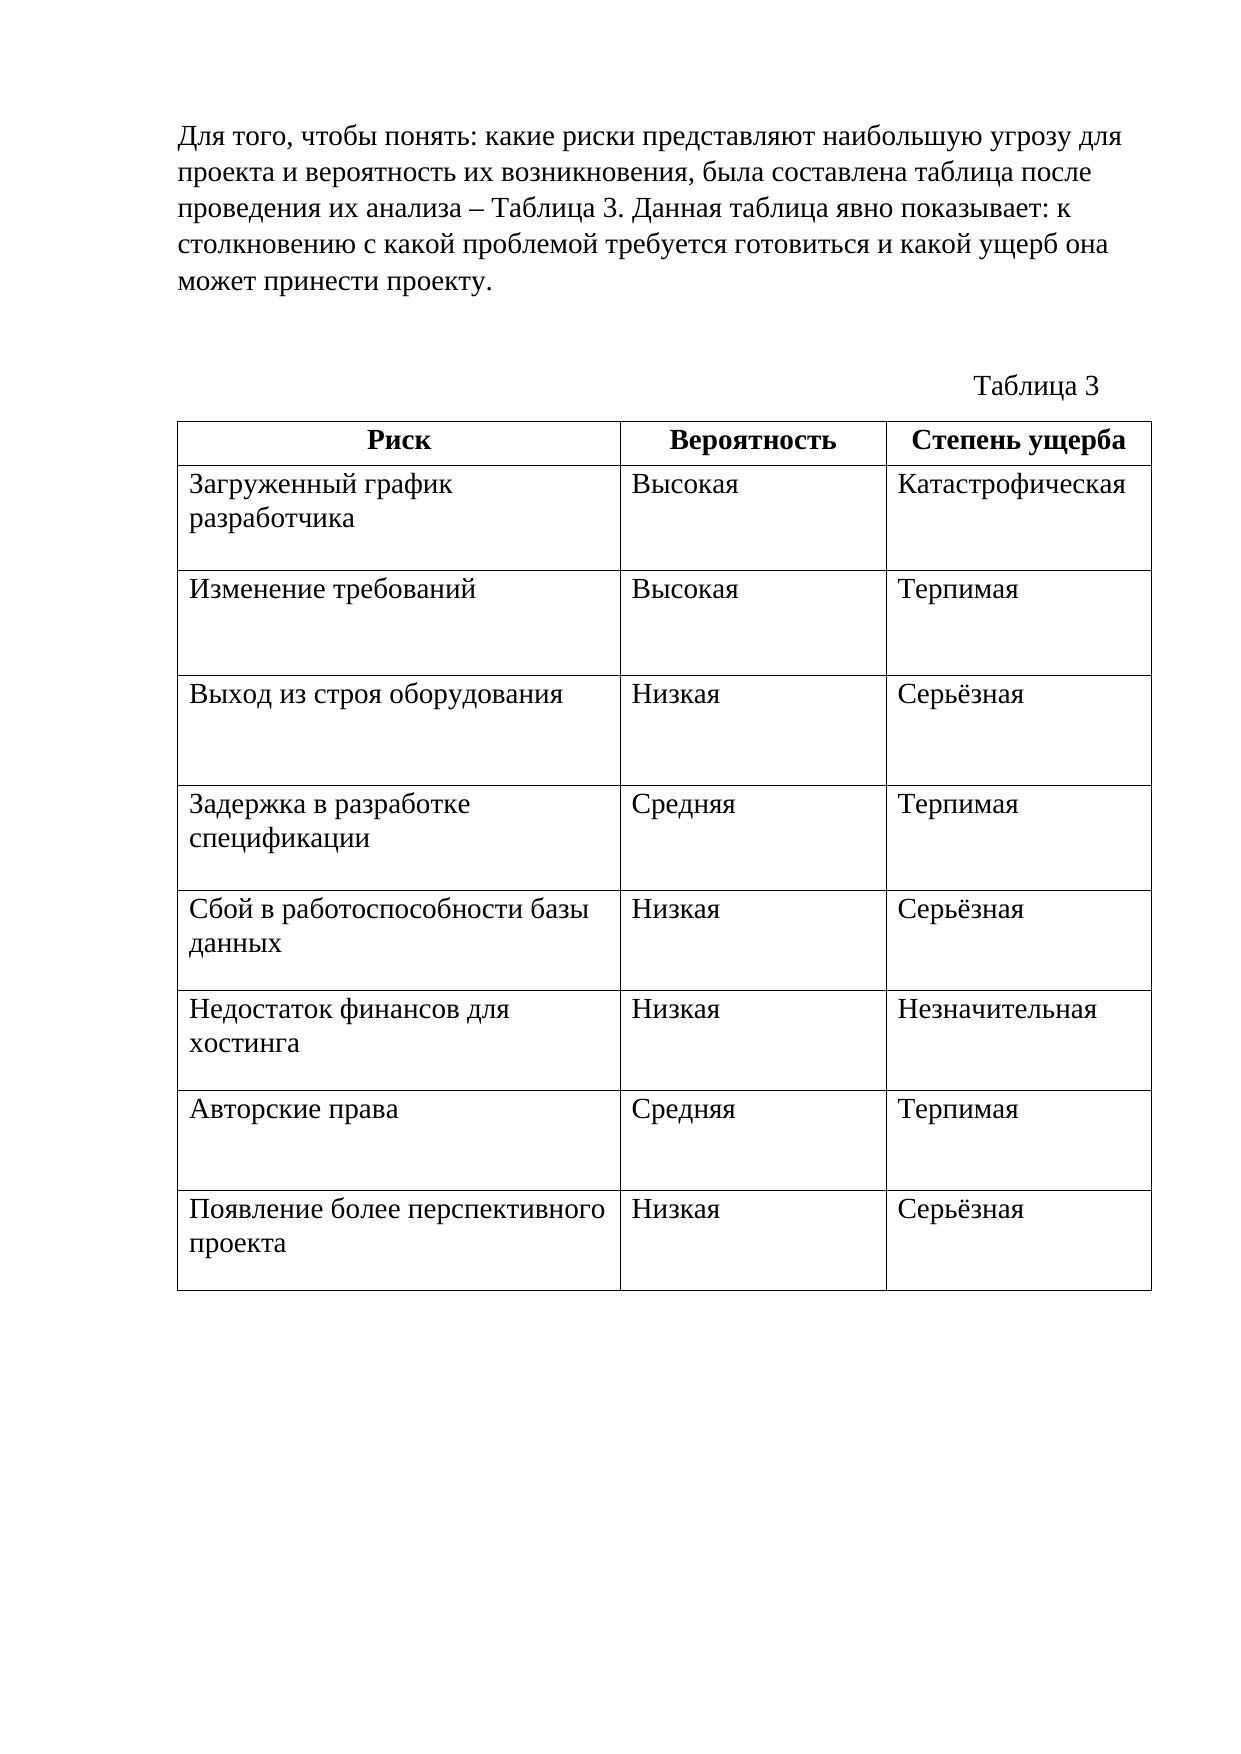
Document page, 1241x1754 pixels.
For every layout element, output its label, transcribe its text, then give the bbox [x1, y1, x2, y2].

table_header Риск [178, 422, 620, 465]
table_cell Терпимая [887, 786, 1151, 890]
table_cell Сбой в работоспособности базы данных [178, 891, 620, 990]
table_cell Терпимая [887, 1091, 1151, 1190]
table_cell Высокая [621, 571, 886, 675]
table_cell Низкая [621, 676, 886, 785]
table_cell Низкая [621, 1191, 886, 1290]
table_cell Катастрофическая [887, 466, 1151, 570]
table_cell Серьёзная [887, 1191, 1151, 1290]
table_cell Загруженный график разработчика [178, 466, 620, 570]
table_cell Серьёзная [887, 891, 1151, 990]
table_cell Средняя [621, 1091, 886, 1190]
table_header Вероятность [621, 422, 886, 465]
table_header Степень ущерба [887, 422, 1151, 465]
table_cell Авторские права [178, 1091, 620, 1190]
table_cell Изменение требований [178, 571, 620, 675]
table_cell Выход из строя оборудования [178, 676, 620, 785]
text Для того, чтобы понять: какие риски представляют наибольшую угрозу для проекта и вероятность их возникновения, была составлена таблица после проведения их анализа – Таблица 3. Данная таблица явно показывает: к столкновению с какой проблемой требуется готовиться и какой ущерб она может принести проекту. [177, 118, 1152, 296]
table_cell Низкая [621, 991, 886, 1090]
table_cell Высокая [621, 466, 886, 570]
table_cell Терпимая [887, 571, 1151, 675]
table_cell Средняя [621, 786, 886, 890]
table_cell Недостаток финансов для хостинга [178, 991, 620, 1090]
table_cell Низкая [621, 891, 886, 990]
table_cell Серьёзная [887, 676, 1151, 785]
table_cell Незначительная [887, 991, 1151, 1090]
table_cell Задержка в разработке спецификации [178, 786, 620, 890]
text Таблица 3 [177, 368, 1152, 402]
table_cell Появление более перспективного проекта [178, 1191, 620, 1290]
